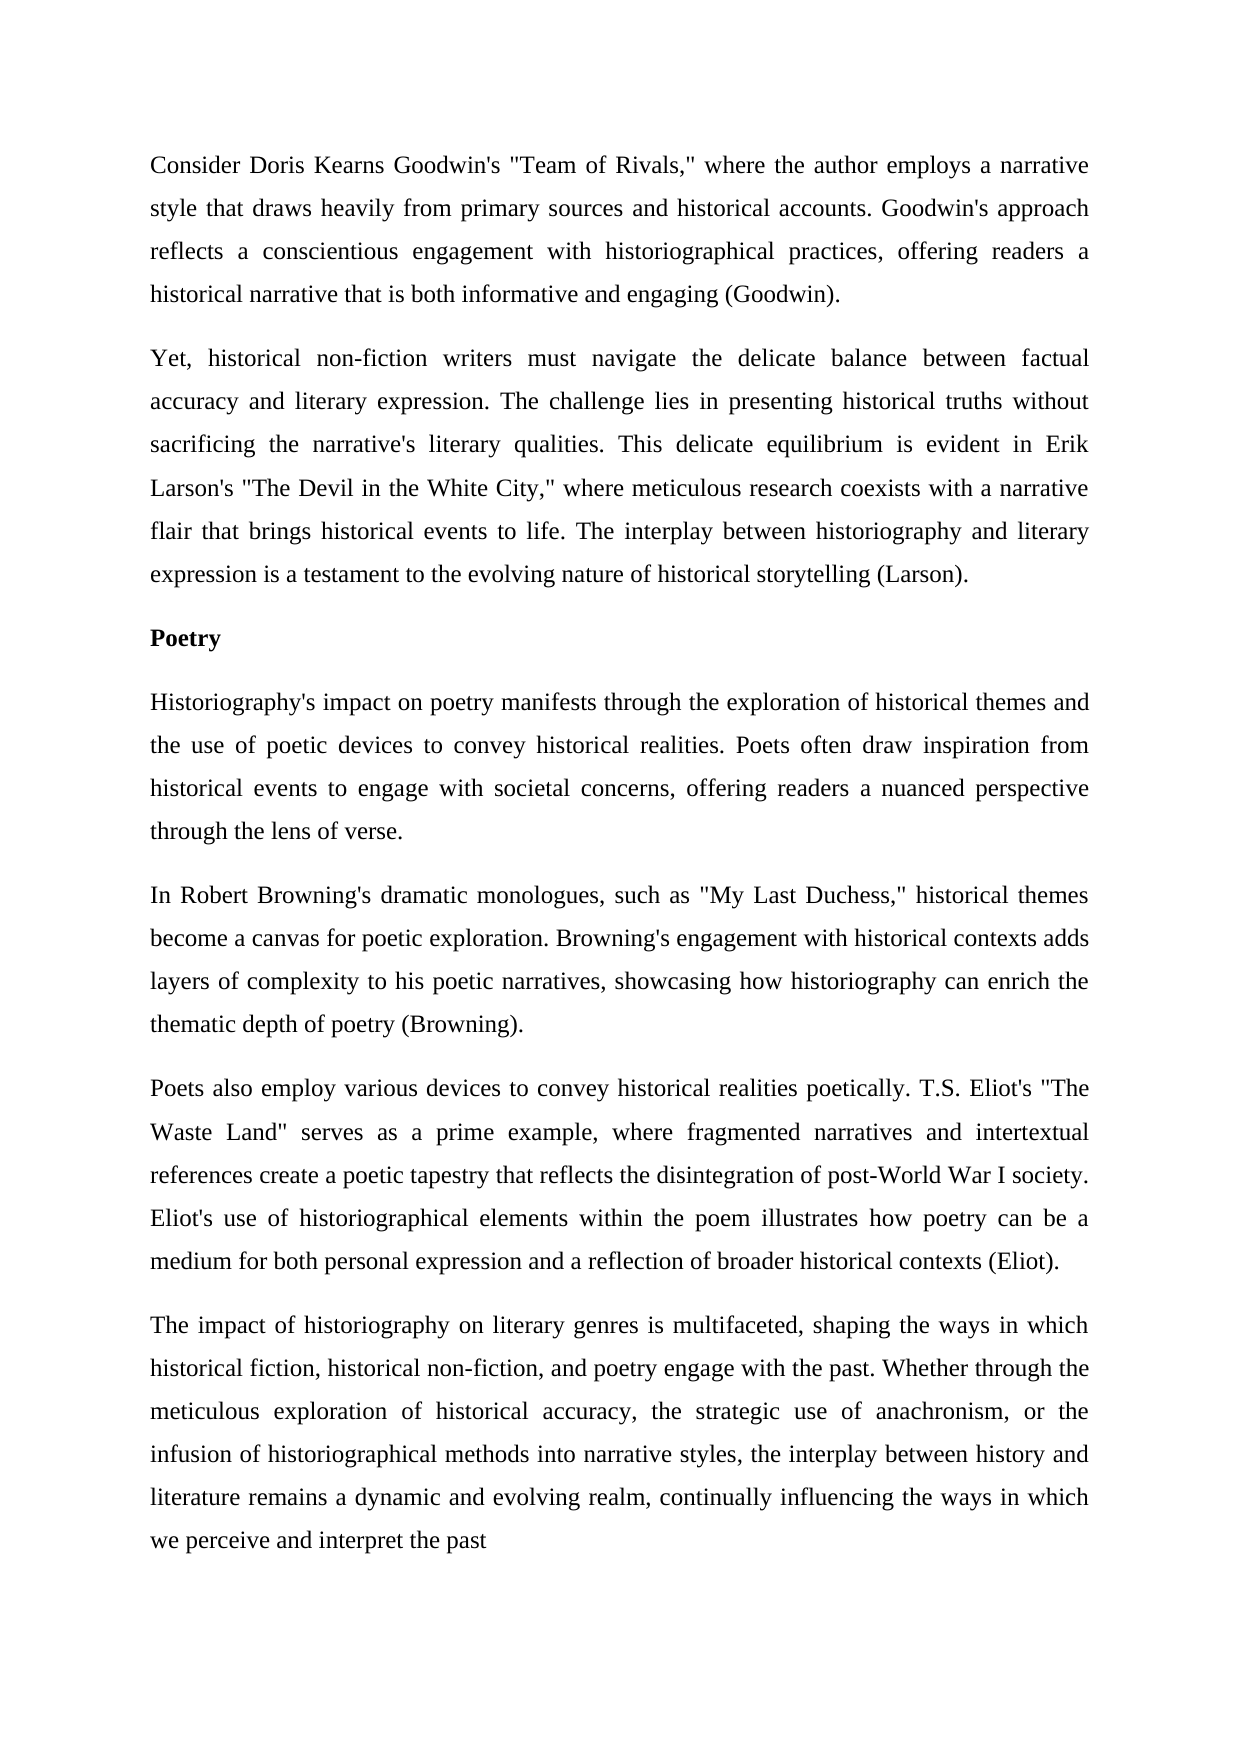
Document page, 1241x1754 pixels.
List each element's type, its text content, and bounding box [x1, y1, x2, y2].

text Yet, historical non-fiction writers must navigate the delicate balance between factual accuracy and literary expression. The challenge lies in presenting historical truths without sacrificing the narrative's literary qualities. This delicate equilibrium is evident in Erik Larson's "The Devil in the White City," where meticulous research coexists with a narrative flair that brings historical events to life. The interplay between historiography and literary expression is a testament to the evolving nature of historical storytelling (Larson). [150, 343, 1090, 588]
text Poetry [150, 623, 1090, 652]
text Poets also employ various devices to convey historical realities poetically. T.S. Eliot's "The Waste Land" serves as a prime example, where fragmented narratives and intertextual references create a poetic tapestry that reflects the disintegration of post-World War I society. Eliot's use of historiographical elements within the poem illustrates how poetry can be a medium for both personal expression and a reflection of broader historical contexts (Eliot). [150, 1073, 1090, 1275]
text Historiography's impact on poetry manifests through the exploration of historical themes and the use of poetic devices to convey historical realities. Poets often draw inspiration from historical events to engage with societal concerns, offering readers a nuanced perspective through the lens of verse. [150, 687, 1090, 845]
text The impact of historiography on literary genres is multifaceted, shaping the ways in which historical fiction, historical non-fiction, and poetry engage with the past. Whether through the meticulous exploration of historical accuracy, the strategic use of anachronism, or the infusion of historiographical methods into narrative styles, the interplay between history and literature remains a dynamic and evolving realm, continually influencing the ways in which we perceive and interpret the past [150, 1310, 1090, 1554]
text In Robert Browning's dramatic monologues, such as "My Last Duchess," historical themes become a canvas for poetic exploration. Browning's engagement with historical contexts adds layers of complexity to his poetic narratives, showcasing how historiography can enrich the thematic depth of poetry (Browning). [150, 880, 1090, 1038]
text Consider Doris Kearns Goodwin's "Team of Rivals," where the author employs a narrative style that draws heavily from primary sources and historical accounts. Goodwin's approach reflects a conscientious engagement with historiographical practices, offering readers a historical narrative that is both informative and engaging (Goodwin). [150, 150, 1090, 308]
